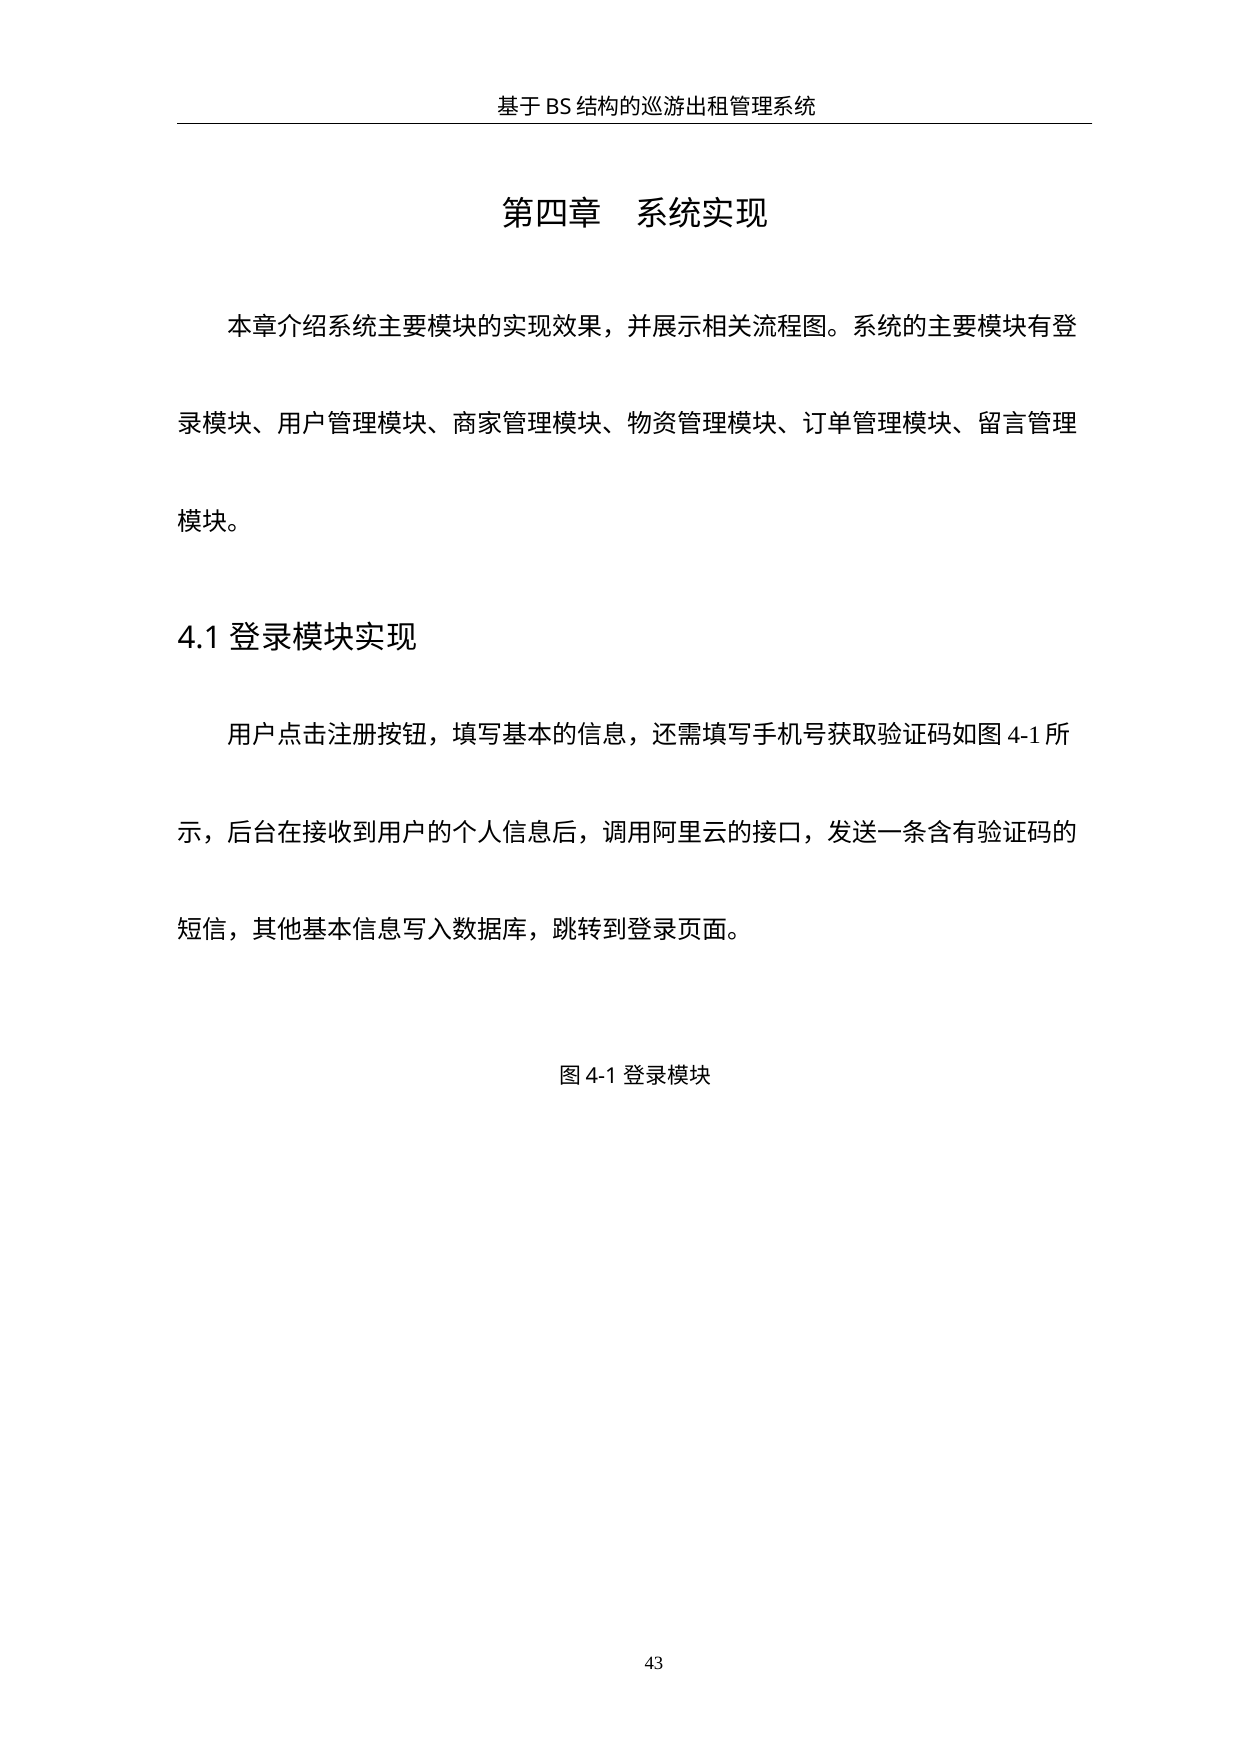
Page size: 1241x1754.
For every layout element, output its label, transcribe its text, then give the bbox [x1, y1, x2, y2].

subtitle 第四章 系统实现 [177, 178, 1092, 243]
text 本章介绍系统主要模块的实现效果，并展示相关流程图。系统的主要模块有登录模块、用户管理模块、商家管理模块、物资管理模块、订单管理模块、留言管理模块。 [177, 292, 1092, 552]
subtitle 4.1 登录模块实现 [177, 603, 1092, 668]
text 用户点击注册按钮，填写基本的信息，还需填写手机号获取验证码如图4-1所示，后台在接收到用户的个人信息后，调用阿里云的接口，发送一条含有验证码的短信，其他基本信息写入数据库，跳转到登录页面。 [177, 700, 1092, 960]
text 图4-1 登录模块 [177, 1058, 1092, 1090]
